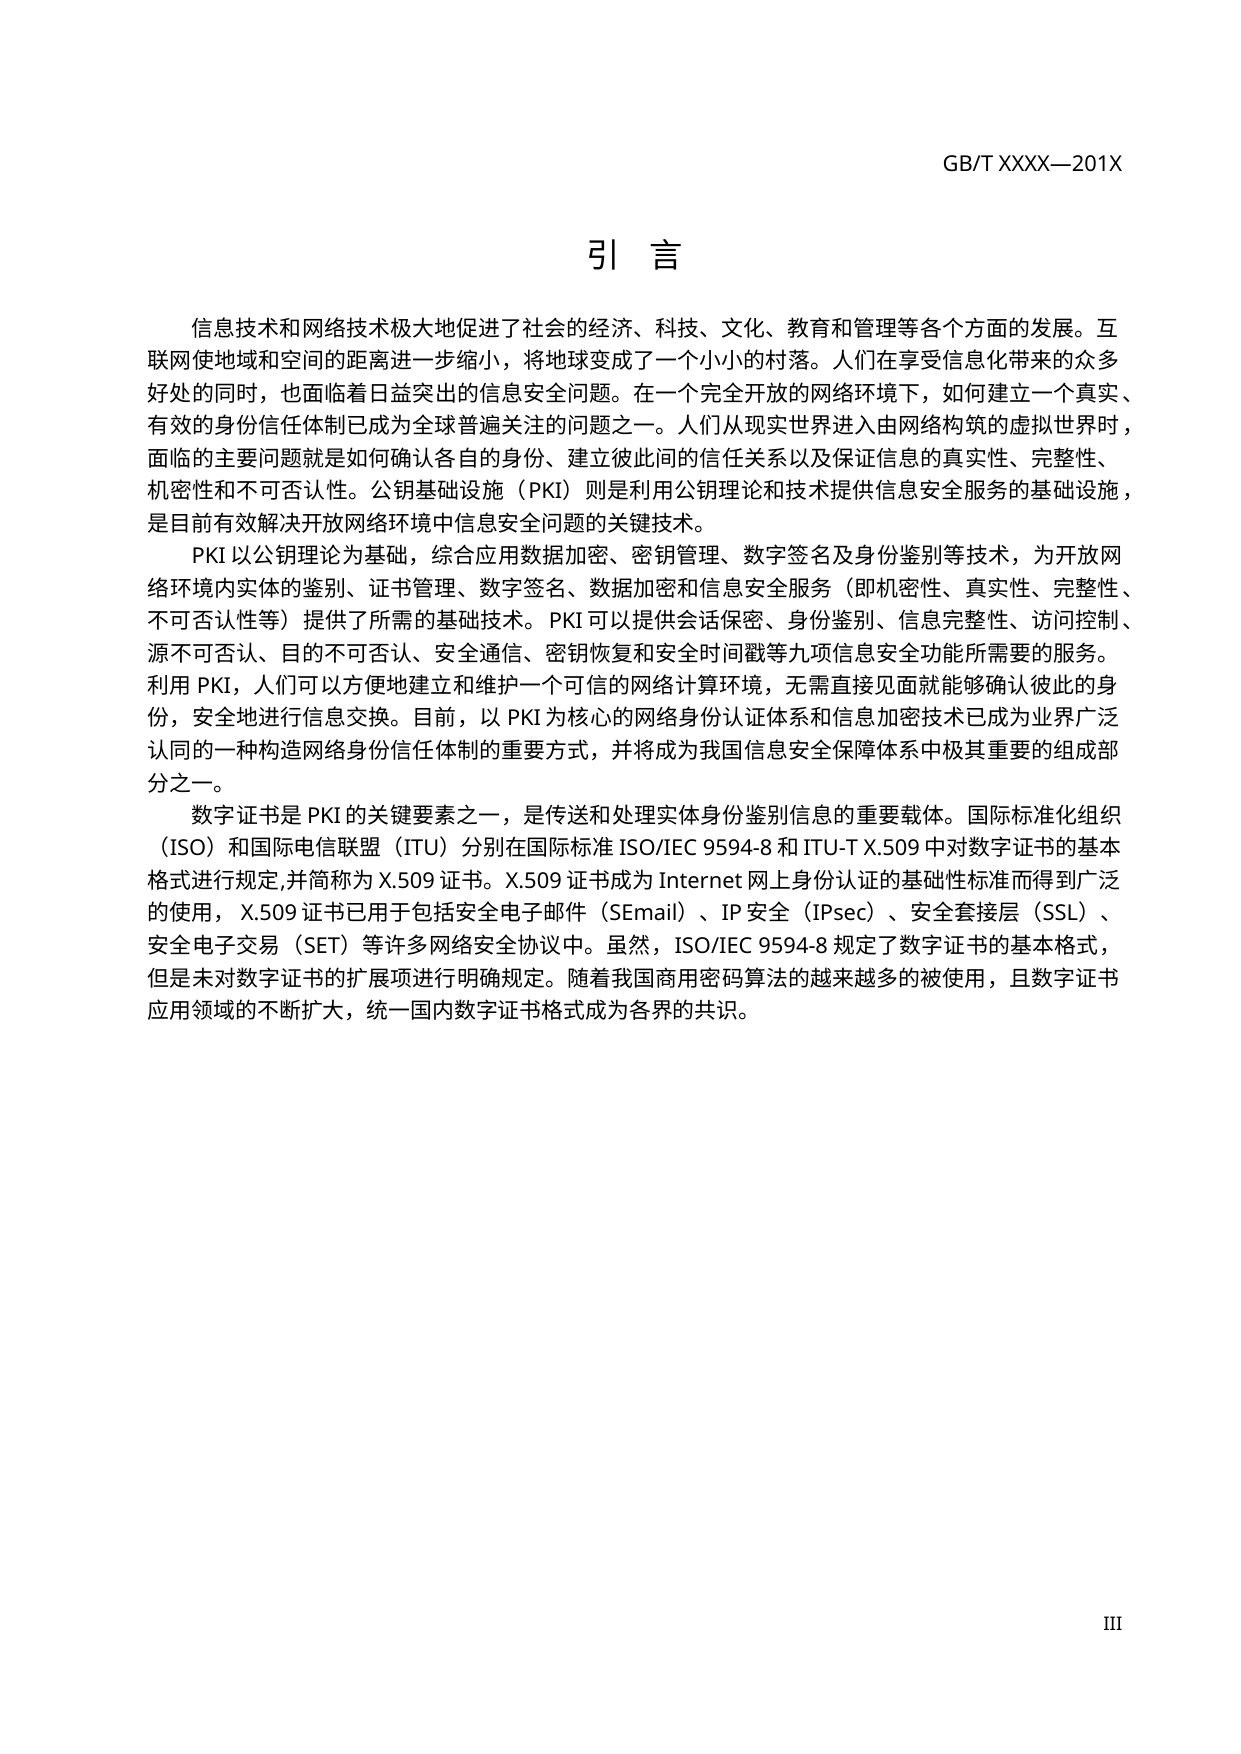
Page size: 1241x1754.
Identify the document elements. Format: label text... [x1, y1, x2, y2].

text PKI以公钥理论为基础，综合应用数据加密、密钥管理、数字签名及身份鉴别等技术，为开放网络环境内实体的鉴别、证书管理、数字签名、数据加密和信息安全服务（即机密性、真实性、完整性、不可否认性等）提供了所需的基础技术。PKI可以提供会话保密、身份鉴别、信息完整性、访问控制、源不可否认、目的不可否认、安全通信、密钥恢复和安全时间戳等九项信息安全功能所需要的服务。利用PKI，人们可以方便地建立和维护一个可信的网络计算环境，无需直接见面就能够确认彼此的身份，安全地进行信息交换。目前，以PKI为核心的网络身份认证体系和信息加密技术已成为业界广泛认同的一种构造网络身份信任体制的重要方式，并将成为我国信息安全保障体系中极其重要的组成部分之一。 [148, 538, 1122, 798]
text 数字证书是PKI的关键要素之一，是传送和处理实体身份鉴别信息的重要载体。国际标准化组织（ISO）和国际电信联盟（ITU）分别在国际标准ISO/IEC 9594-8和ITU-T X.509中对数字证书的基本格式进行规定,并简称为X.509证书。X.509证书成为Internet网上身份认证的基础性标准而得到广泛的使用， X.509证书已用于包括安全电子邮件（SEmail）、IP安全（IPsec）、安全套接层（SSL）、安全电子交易（SET）等许多网络安全协议中。虽然，ISO/IEC 9594-8规定了数字证书的基本格式，但是未对数字证书的扩展项进行明确规定。随着我国商用密码算法的越来越多的被使用，且数字证书应用领域的不断扩大，统一国内数字证书格式成为各界的共识。 [148, 798, 1122, 1025]
text 信息技术和网络技术极大地促进了社会的经济、科技、文化、教育和管理等各个方面的发展。互联网使地域和空间的距离进一步缩小，将地球变成了一个小小的村落。人们在享受信息化带来的众多好处的同时，也面临着日益突出的信息安全问题。在一个完全开放的网络环境下，如何建立一个真实、有效的身份信任体制已成为全球普遍关注的问题之一。人们从现实世界进入由网络构筑的虚拟世界时，面临的主要问题就是如何确认各自的身份、建立彼此间的信任关系以及保证信息的真实性、完整性、机密性和不可否认性。公钥基础设施（PKI）则是利用公钥理论和技术提供信息安全服务的基础设施，是目前有效解决开放网络环境中信息安全问题的关键技术。 [148, 310, 1122, 538]
text 引 言 [148, 220, 1122, 285]
